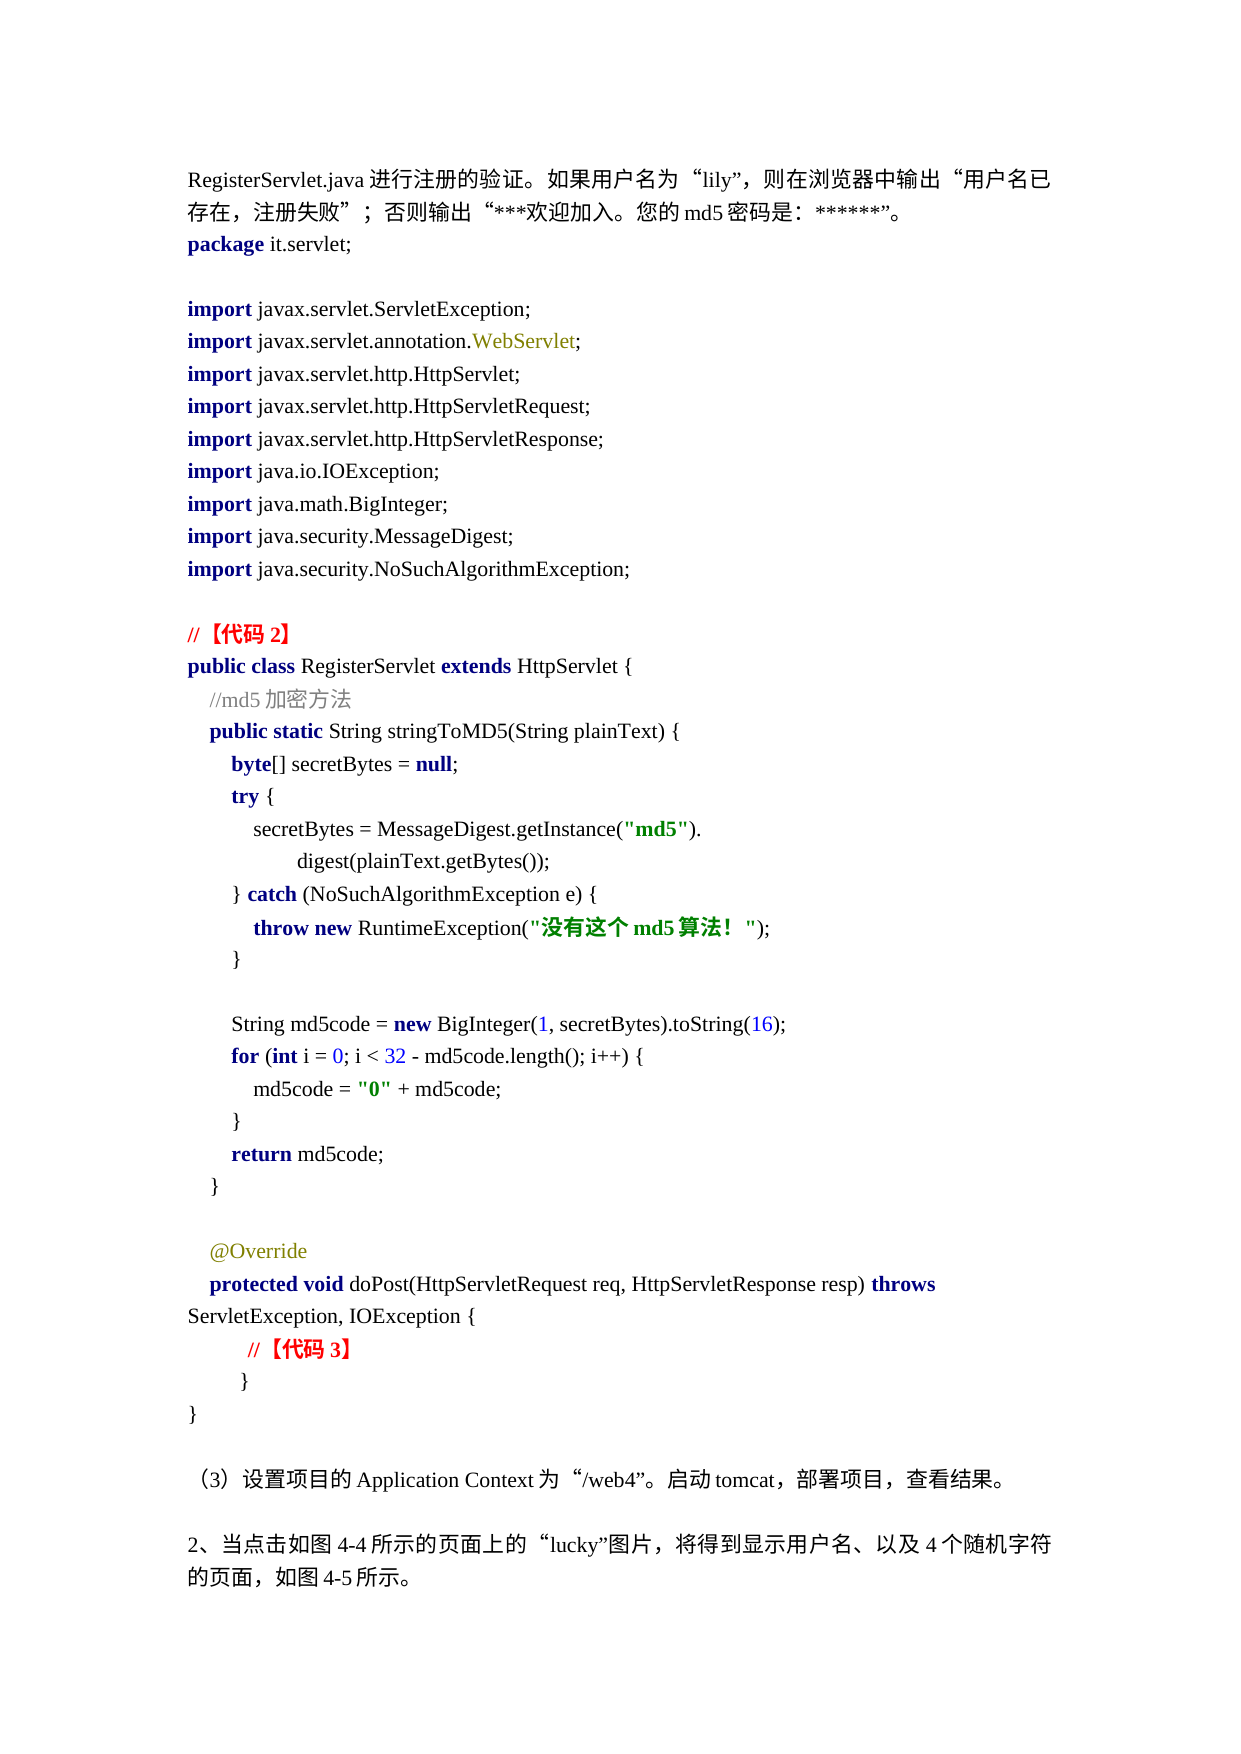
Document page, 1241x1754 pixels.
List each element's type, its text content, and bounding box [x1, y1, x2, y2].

text String md5code = new BigInteger(1, secretBytes).toString(16); for (int i = 0; i < 32 - md5code.length(); i++) { md5code = "0" + md5code; } return md5code; } @Override protected void doPost(HttpServletRequest req, HttpServletResponse resp) throws ServletException, IOException { //【代码3】 [187, 974, 1053, 1364]
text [187, 162, 1053, 227]
text （3）设置项目的Application Context为“/web4”。启动tomcat，部署项目，查看结果。 [187, 1462, 1053, 1494]
text package it.servlet; import javax.servlet.ServletException; import javax.servlet.annotation.WebServlet; import javax.servlet.http.HttpServlet; import javax.servlet.http.HttpServletRequest; import javax.servlet.http.HttpServletResponse; import java.io.IOException; import java.math.BigInteger; import java.security.MessageDigest; import java.security.NoSuchAlgorithmException; //【代码2】 [187, 227, 1053, 649]
text } } [187, 1364, 1053, 1429]
text 2、当点击如图4-4所示的页面上的“lucky”图片，将得到显示用户名、以及4个随机字符的页面，如图4-5所示。 [187, 1527, 1053, 1592]
text public class RegisterServlet extends HttpServlet { //md5加密方法 public static String stringToMD5(String plainText) { byte[] secretBytes = null; try { secretBytes = MessageDigest.getInstance("md5"). digest(plainText.getBytes()); } catch (NoSuchAlgorithmException e) { throw new RuntimeException("没有这个md5算法！"); } [187, 649, 1053, 974]
